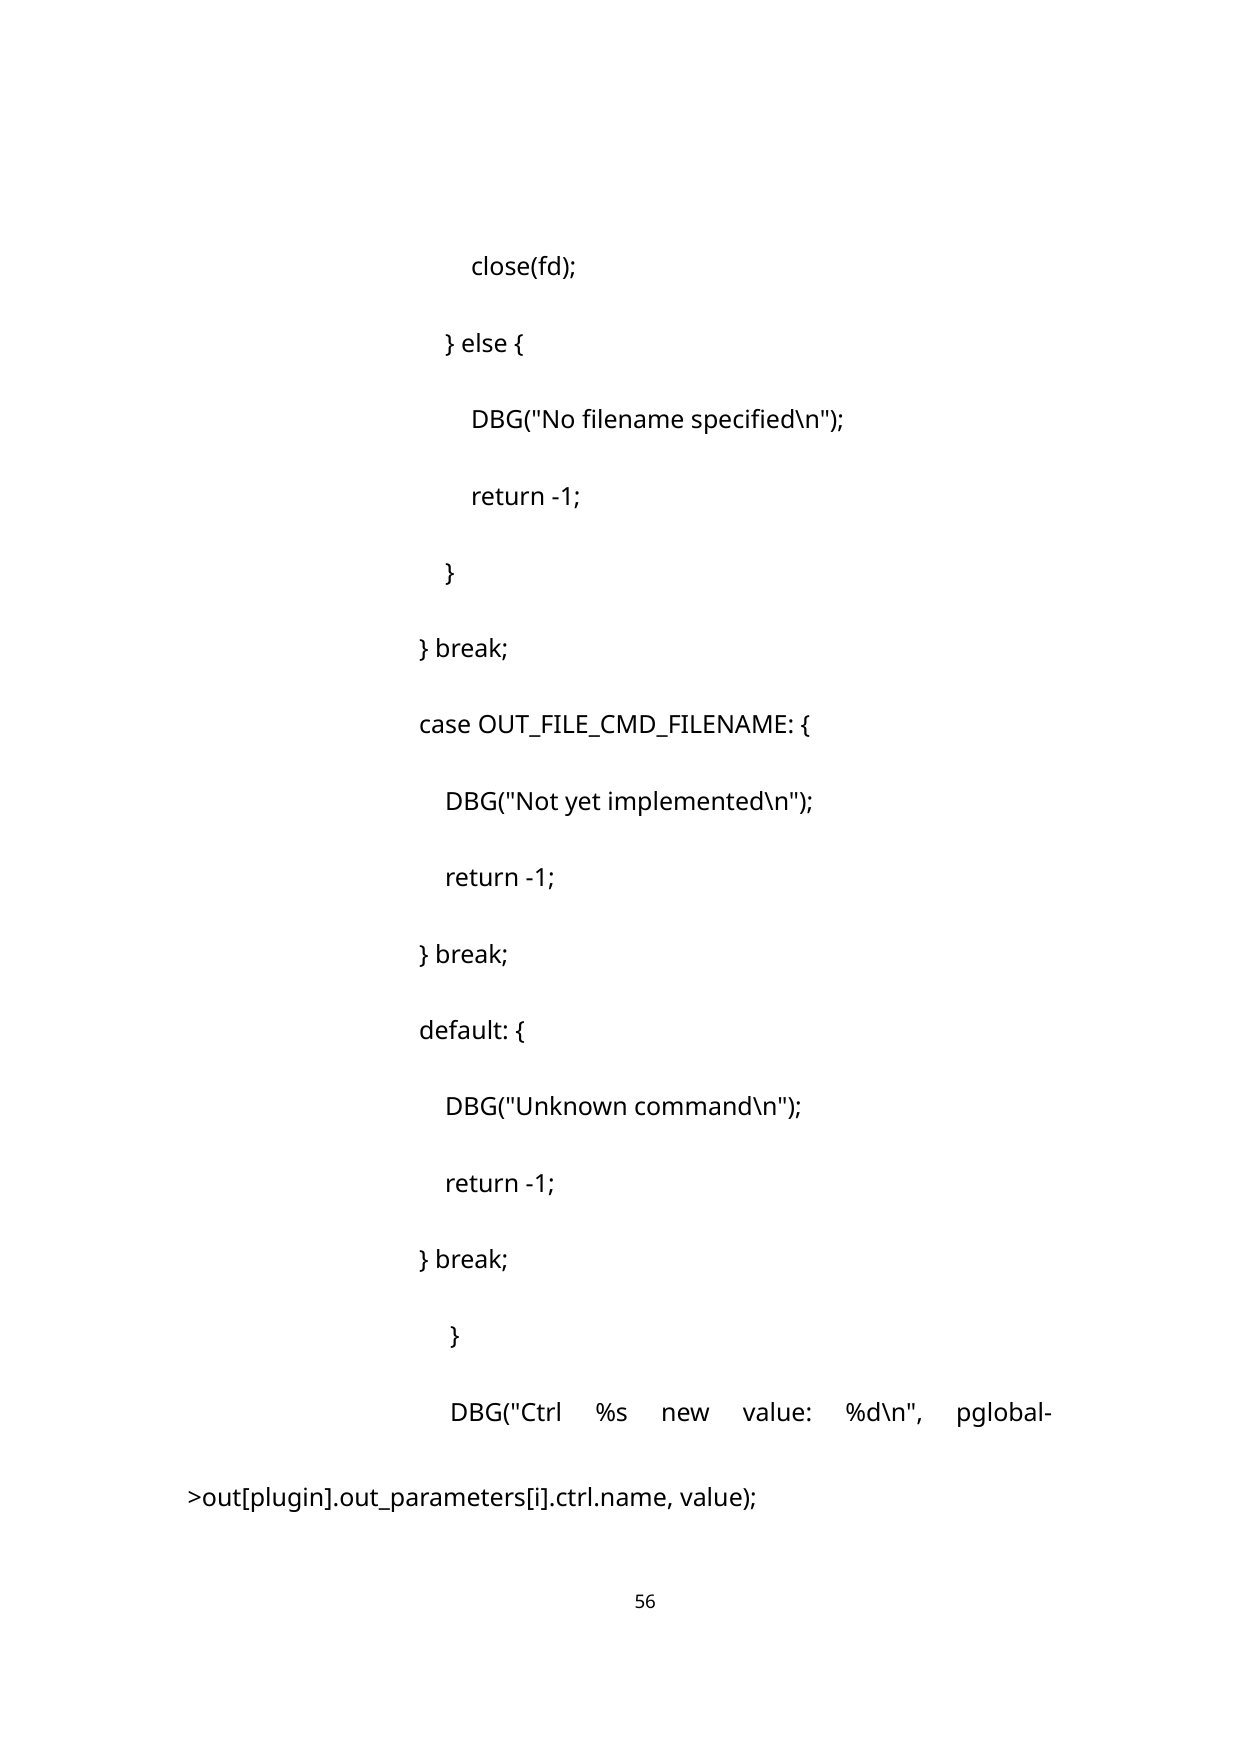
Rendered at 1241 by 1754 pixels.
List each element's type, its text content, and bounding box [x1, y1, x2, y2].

text DBG("Unknown command\n"); [187, 1072, 1053, 1140]
text case OUT_FILE_CMD_FILENAME: { [187, 690, 1053, 758]
text } [187, 1301, 1053, 1369]
text return -1; [187, 461, 1053, 529]
text DBG("No filename specified\n"); [187, 385, 1053, 453]
text DBG("Not yet implemented\n"); [187, 767, 1053, 834]
text default: { [187, 996, 1053, 1064]
text } break; [187, 919, 1053, 987]
text return -1; [187, 843, 1053, 911]
text } else { [187, 308, 1053, 376]
text close(fd); [187, 232, 1053, 300]
text } break; [187, 1225, 1053, 1293]
text DBG("Ctrl %s new value: %d\n", pglobal->out[plugin].out_parameters[i].ctrl.name, value); [187, 1377, 1053, 1530]
text } break; [187, 614, 1053, 682]
text return -1; [187, 1148, 1053, 1216]
text } [187, 538, 1053, 606]
